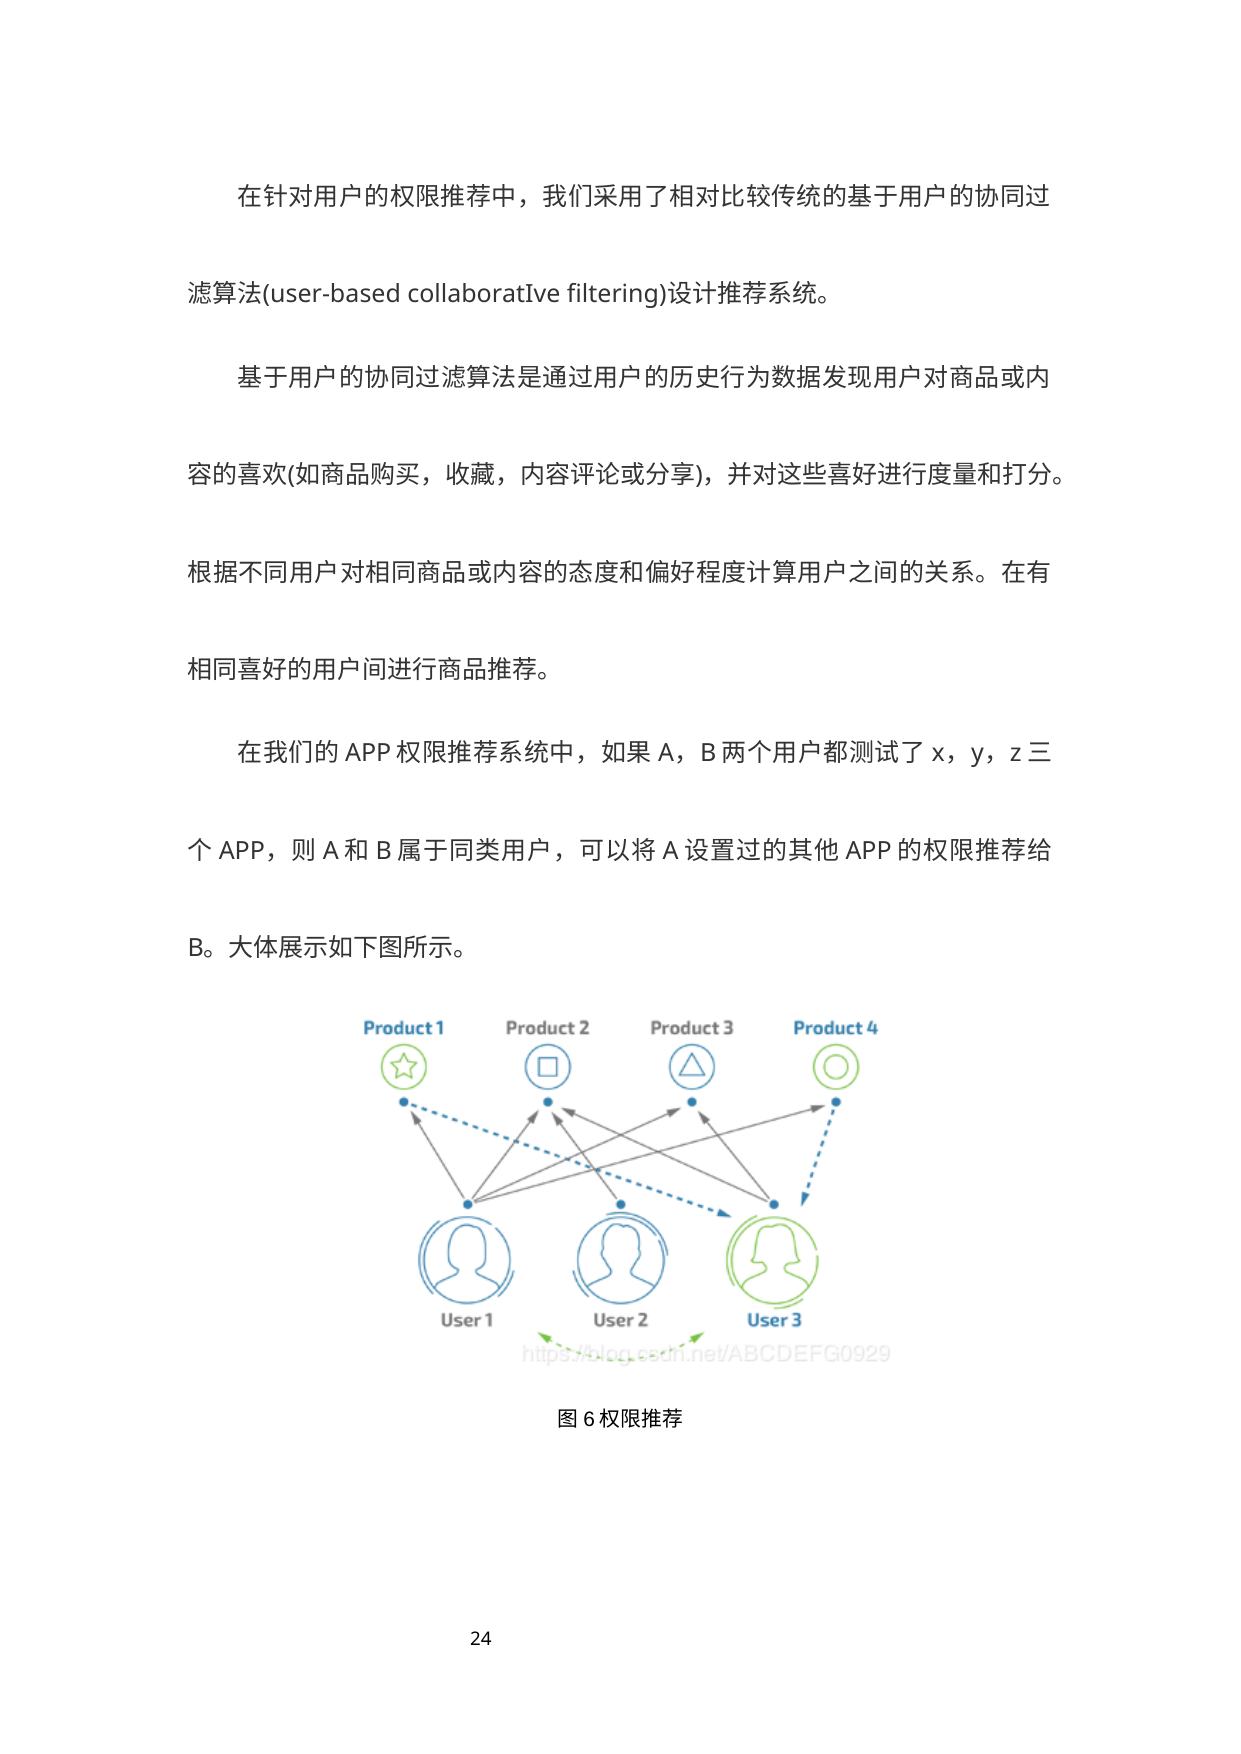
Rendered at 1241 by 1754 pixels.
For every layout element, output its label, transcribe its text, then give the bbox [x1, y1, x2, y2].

text 在针对用户的权限推荐中，我们采用了相对比较传统的基于用户的协同过滤算法(user-based collaboratIve filtering)设计推荐系统。 [187, 162, 1053, 324]
text 基于用户的协同过滤算法是通过用户的历史行为数据发现用户对商品或内容的喜欢(如商品购买，收藏，内容评论或分享)，并对这些喜好进行度量和打分。根据不同用户对相同商品或内容的态度和偏好程度计算用户之间的关系。在有相同喜好的用户间进行商品推荐。 [187, 343, 1053, 700]
text 在我们的APP权限推荐系统中，如果A，B两个用户都测试了x，y，z三个APP，则A和B属于同类用户，可以将A设置过的其他APP的权限推荐给B。大体展示如下图所示。 [187, 718, 1053, 978]
picture [336, 996, 904, 1380]
